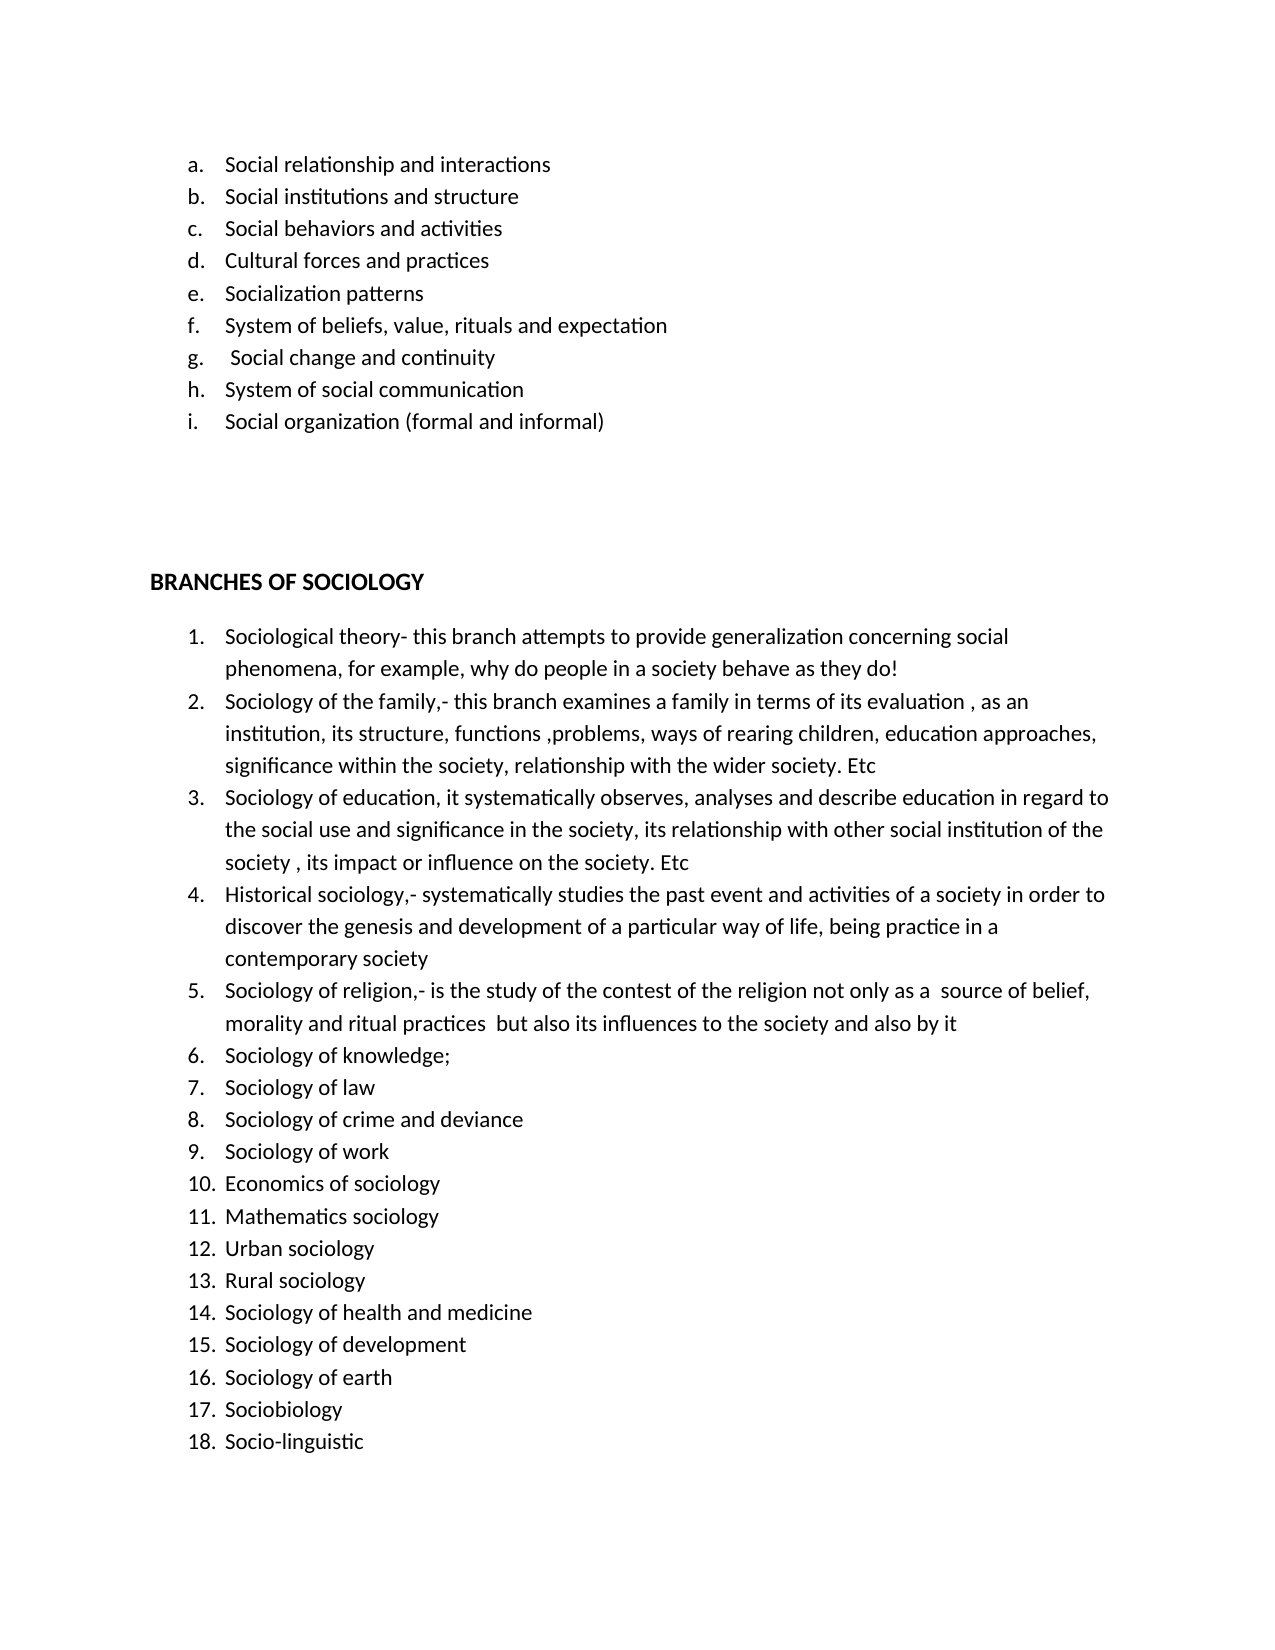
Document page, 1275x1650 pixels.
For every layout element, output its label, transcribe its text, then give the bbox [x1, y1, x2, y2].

list Mathematics sociology [187, 1202, 1125, 1230]
list Social institutions and structure [187, 182, 1125, 210]
list Sociobiology [187, 1395, 1125, 1423]
list Sociology of work [187, 1137, 1125, 1165]
list Sociology of religion,- is the study of the contest of the religion not only as a source of belief, morality and ritual practices but also its influences to the society and also by it [187, 976, 1125, 1037]
list Socio-linguistic [187, 1427, 1125, 1455]
list Economics of sociology [187, 1169, 1125, 1198]
list Sociology of law [187, 1073, 1125, 1101]
list Sociology of the family,- this branch examines a family in terms of its evaluation , as an institution, its structure, functions ,problems, ways of rearing children, education approaches, significance within the society, relationship with the wider society. Etc [187, 687, 1125, 779]
text BRANCHES OF SOCIOLOGY [150, 567, 1125, 597]
list Social organization (formal and informal) [187, 407, 1125, 436]
list Sociology of development [187, 1331, 1125, 1358]
list Sociological theory- this branch attempts to provide generalization concerning social phenomena, for example, why do people in a society behave as they do! [187, 622, 1125, 683]
list Sociology of health and medicine [187, 1298, 1125, 1326]
list System of beliefs, value, rituals and expectation [187, 311, 1125, 339]
list Socialization patterns [187, 279, 1125, 307]
list Sociology of earth [187, 1363, 1125, 1391]
list Social behaviors and activities [187, 214, 1125, 242]
list Historical sociology,- systematically studies the past event and activities of a society in order to discover the genesis and development of a particular way of life, being practice in a contemporary society [187, 880, 1125, 972]
list Social change and continuity [187, 343, 1125, 371]
list Sociology of knowledge; [187, 1041, 1125, 1069]
list Social relationship and interactions [187, 150, 1125, 178]
list Sociology of crime and deviance [187, 1105, 1125, 1133]
list Cultural forces and practices [187, 247, 1125, 274]
list System of social communication [187, 375, 1125, 403]
list Rural sociology [187, 1266, 1125, 1294]
list Sociology of education, it systematically observes, analyses and describe education in regard to the social use and significance in the society, its relationship with other social institution of the society , its impact or influence on the society. Etc [187, 783, 1125, 876]
list Urban sociology [187, 1234, 1125, 1262]
